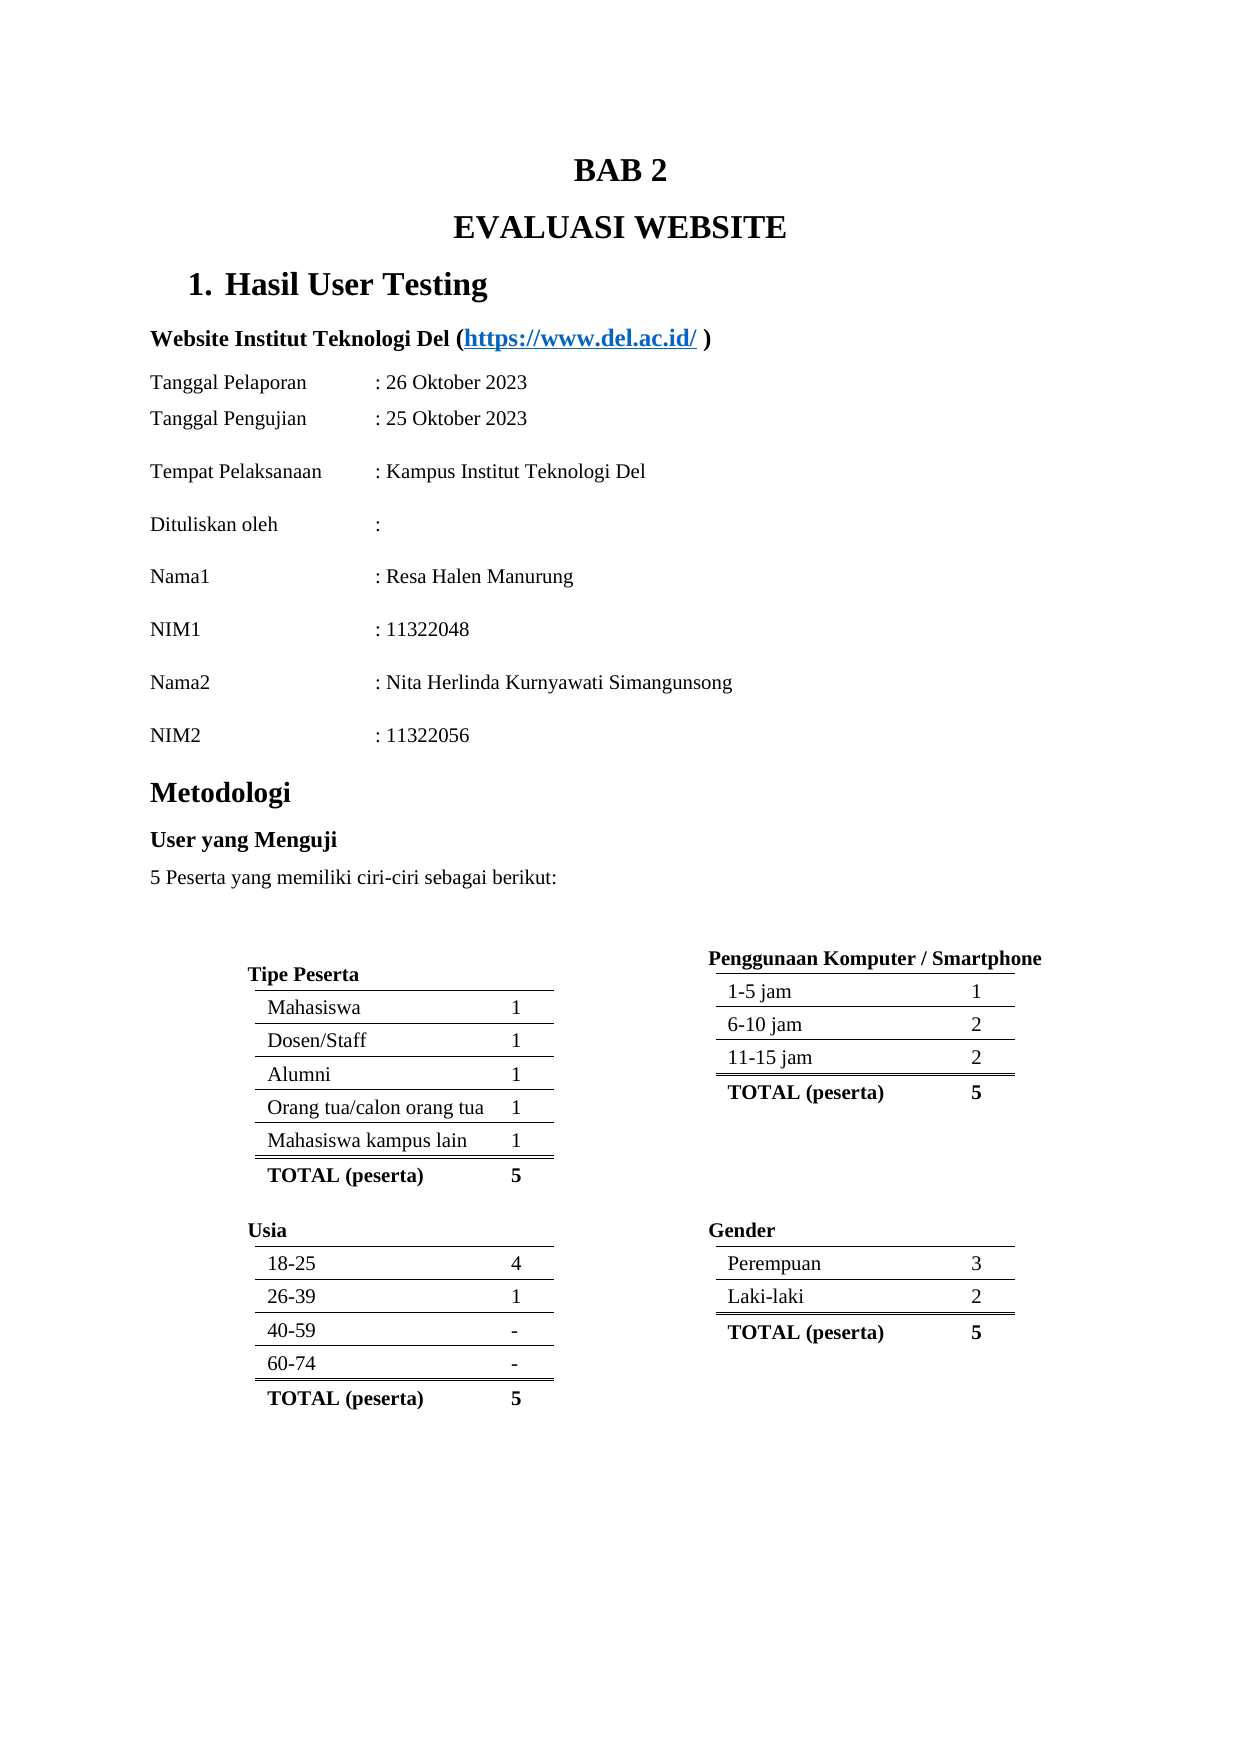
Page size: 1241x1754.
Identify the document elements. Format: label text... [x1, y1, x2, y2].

text Nama1 : Resa Halen Manurung [150, 564, 1091, 588]
text EVALUASI WEBSITE [150, 207, 1091, 246]
text Dituliskan oleh : [150, 512, 1091, 536]
subtitle User yang Menguji [150, 826, 1091, 852]
table_cell Gender [622, 1191, 1090, 1436]
text Tanggal Pelaporan : 26 Oktober 2023 [150, 370, 1091, 394]
text NIM2 : 11322056 [150, 723, 1091, 747]
text Tempat Pelaksanaan : Kampus Institut Teknologi Del [150, 459, 1091, 483]
text Website Institut Teknologi Del (https://www.del.ac.id/ ) [150, 323, 1091, 351]
list Hasil User Testing [187, 264, 1091, 303]
text NIM1 : 11322048 [150, 617, 1091, 641]
text Nama2 : Nita Herlinda Kurnyawati Simangunsong [150, 670, 1091, 694]
table_header Tipe Peserta [161, 918, 622, 1191]
table_cell Usia [161, 1191, 622, 1436]
table_header Penggunaan Komputer / Smartphone [622, 918, 1090, 1191]
text 5 Peserta yang memiliki ciri-ciri sebagai berikut: [150, 865, 1091, 889]
subtitle Metodologi [150, 775, 1091, 809]
text Tanggal Pengujian : 25 Oktober 2023 [150, 406, 1091, 430]
text BAB 2 [150, 150, 1091, 188]
